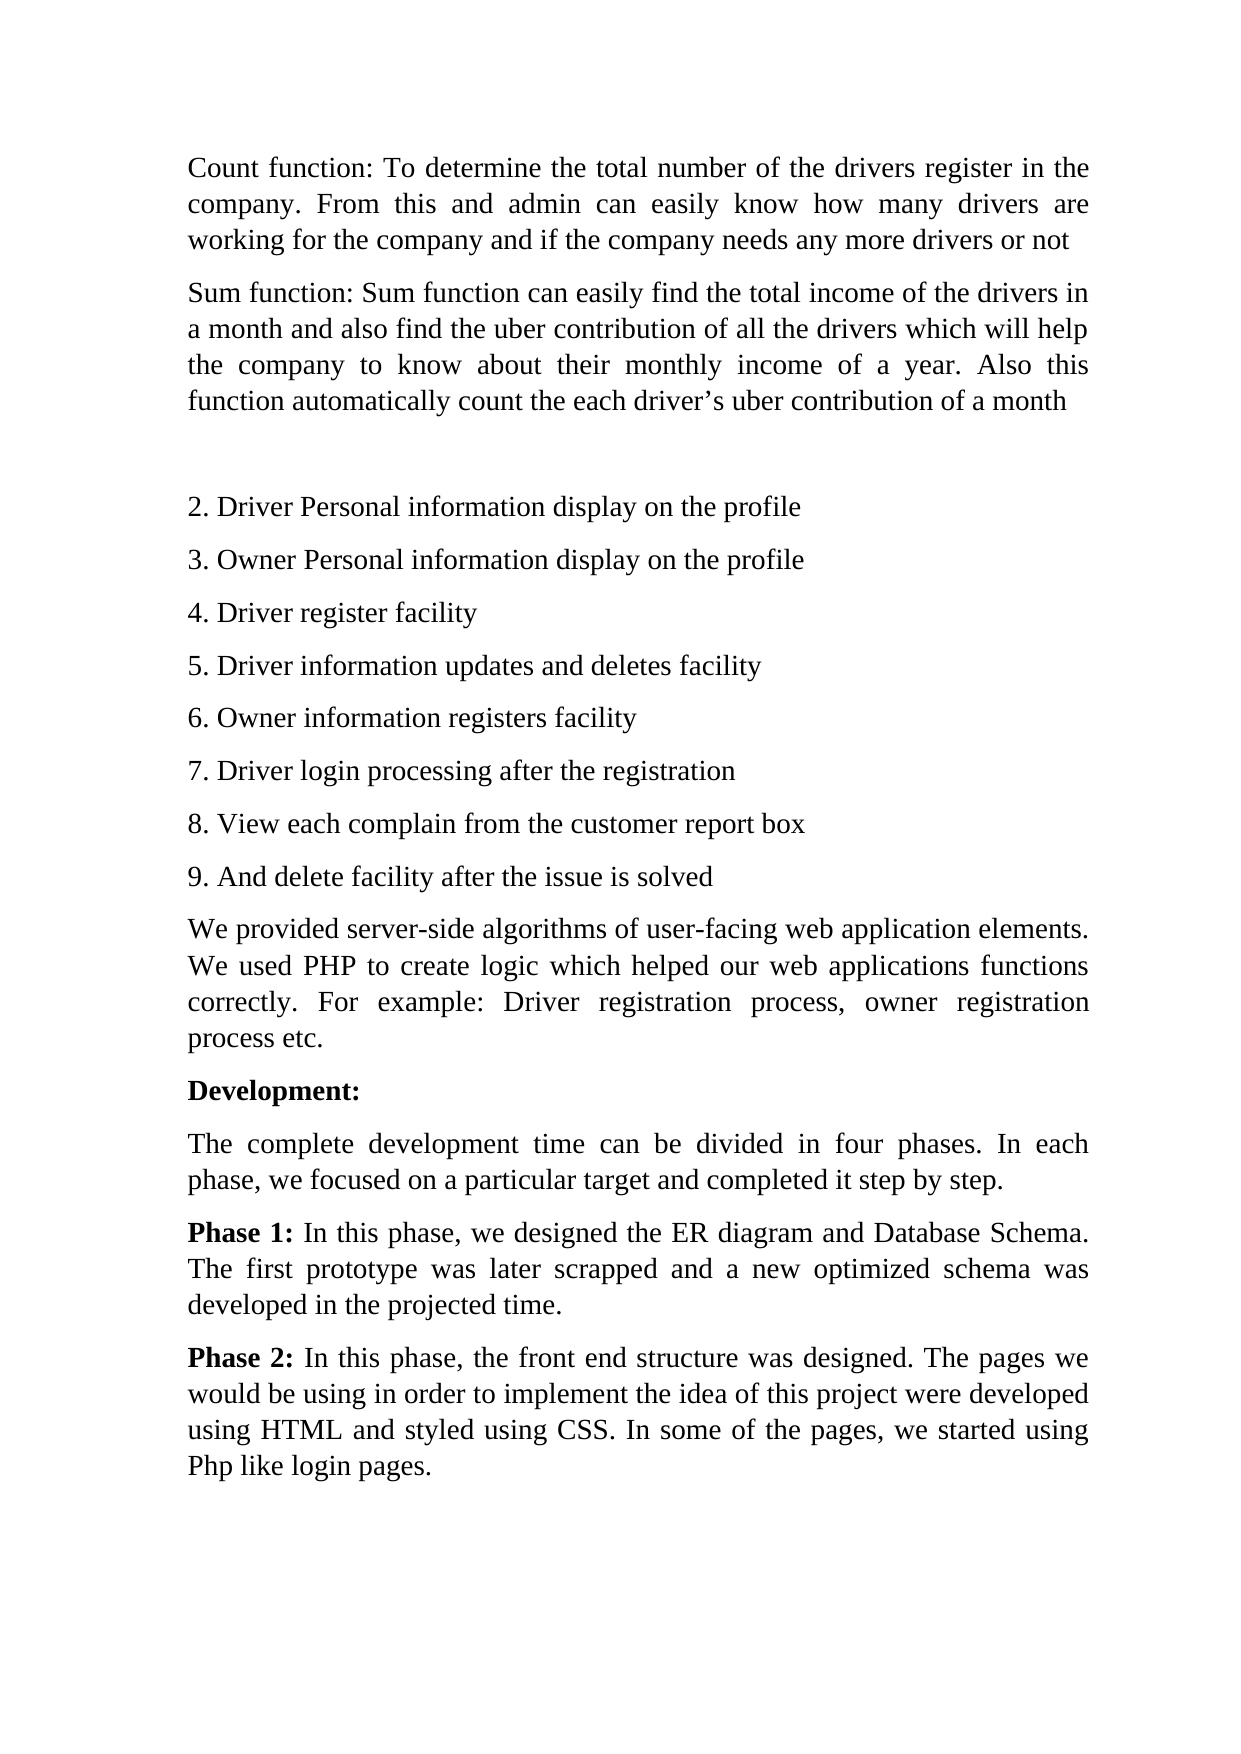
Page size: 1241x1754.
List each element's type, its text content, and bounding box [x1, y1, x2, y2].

text Sum function: Sum function can easily find the total income of the drivers in a month and also find the uber contribution of all the drivers which will help the company to know about their monthly income of a year. Also this function automatically count the each driver’s uber contribution of a month [187, 275, 1090, 417]
text Phase 2: In this phase, the front end structure was designed. The pages we would be using in order to implement the idea of this project were developed using HTML and styled using CSS. In some of the pages, we started using Php like login pages. [187, 1340, 1090, 1482]
text Development: [187, 1073, 1090, 1106]
text Count function: To determine the total number of the drivers register in the company. From this and admin can easily know how many drivers are working for the company and if the company needs any more drivers or not [187, 150, 1090, 256]
text 9. And delete facility after the issue is solved [187, 859, 1090, 892]
text Phase 1: In this phase, we designed the ER diagram and Database Schema. The first prototype was later scrapped and a new optimized schema was developed in the projected time. [187, 1215, 1090, 1321]
text The complete development time can be divided in four phases. In each phase, we focused on a particular target and completed it step by step. [187, 1126, 1090, 1195]
text 2. Driver Personal information display on the profile [187, 489, 1090, 523]
text 3. Owner Personal information display on the profile [187, 542, 1090, 576]
text 4. Driver register facility [187, 595, 1090, 628]
text 7. Driver login processing after the registration [187, 753, 1090, 787]
text 6. Owner information registers facility [187, 700, 1090, 734]
text 5. Driver information updates and deletes facility [187, 648, 1090, 681]
text We provided server-side algorithms of user-facing web application elements. We used PHP to create logic which helped our web applications functions correctly. For example: Driver registration process, owner registration process etc. [187, 912, 1090, 1054]
text 8. View each complain from the customer report box [187, 806, 1090, 839]
